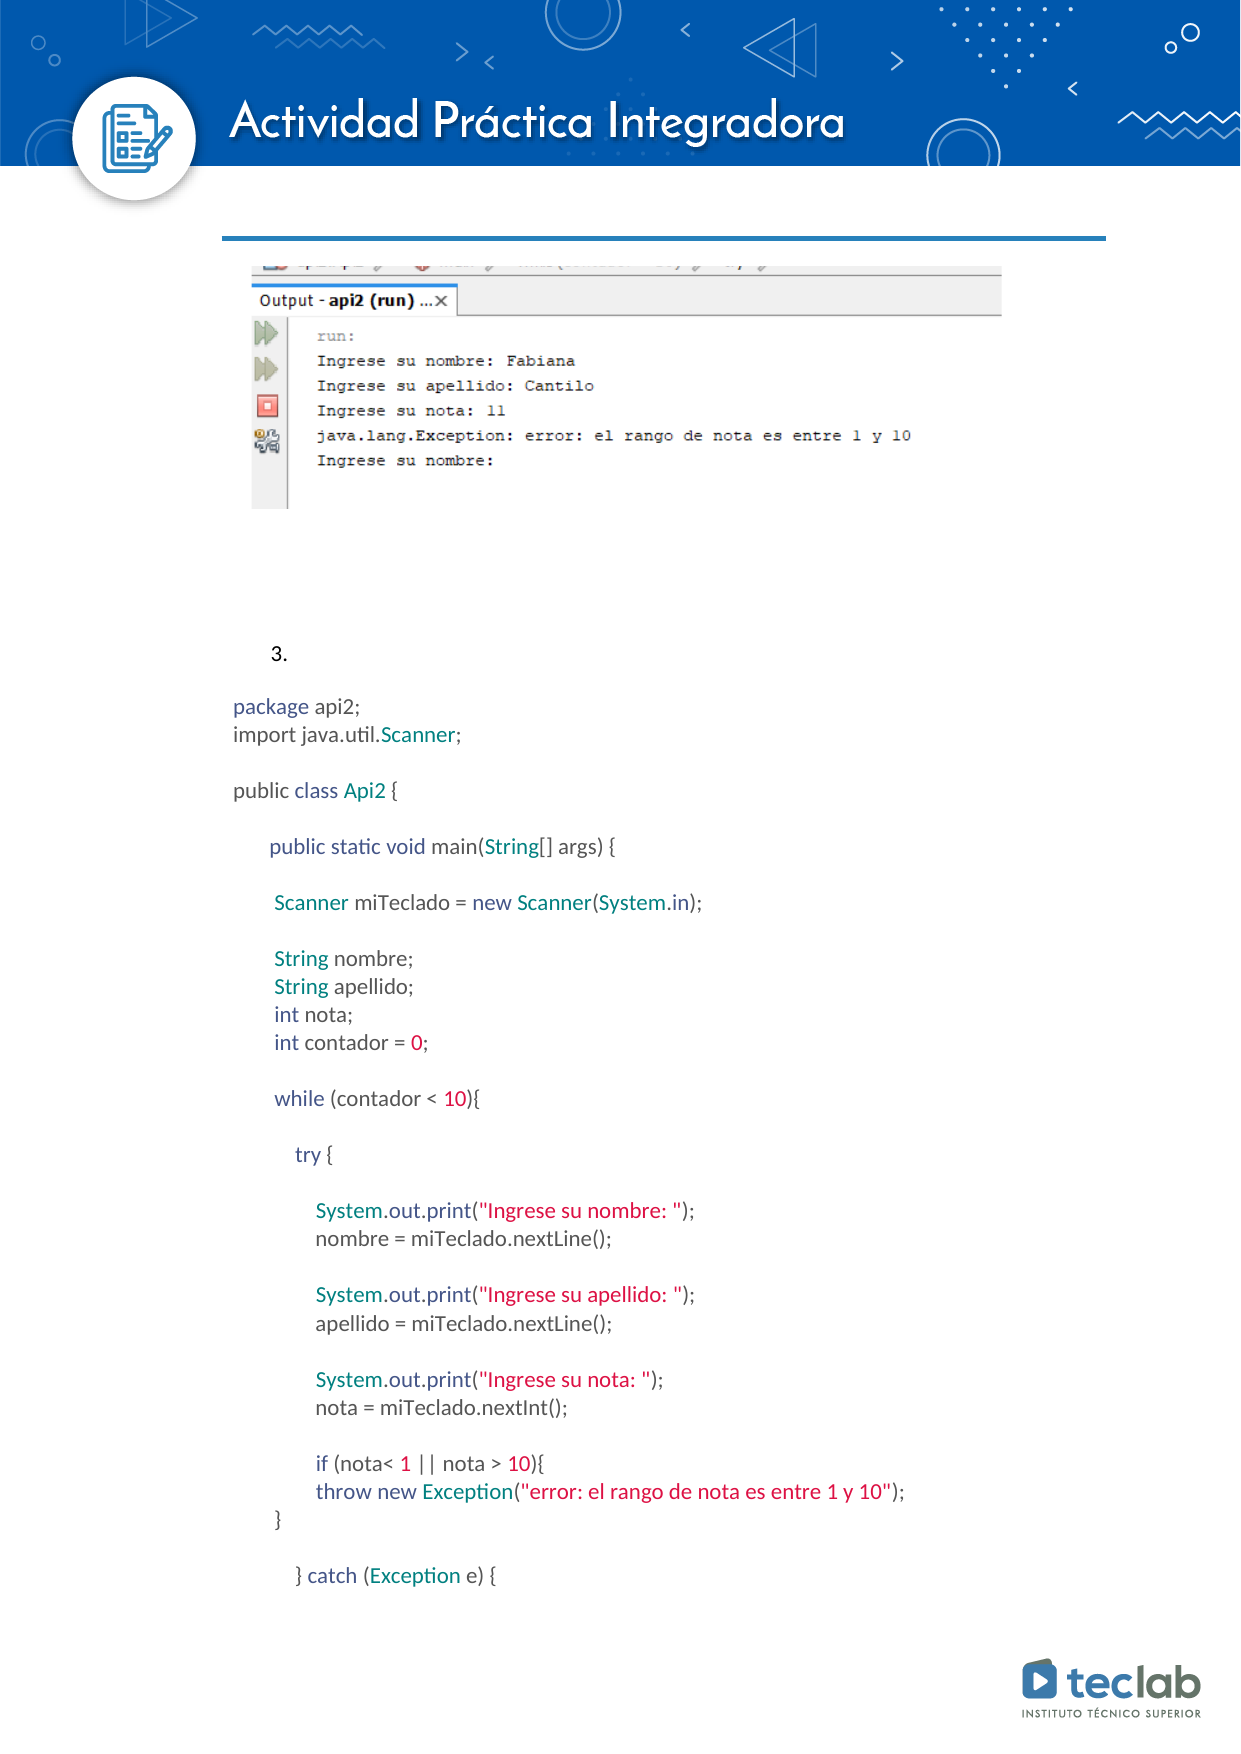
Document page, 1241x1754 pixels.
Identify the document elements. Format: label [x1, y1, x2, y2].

table_cell [222, 241, 1106, 1589]
picture [0, 0, 1241, 1753]
